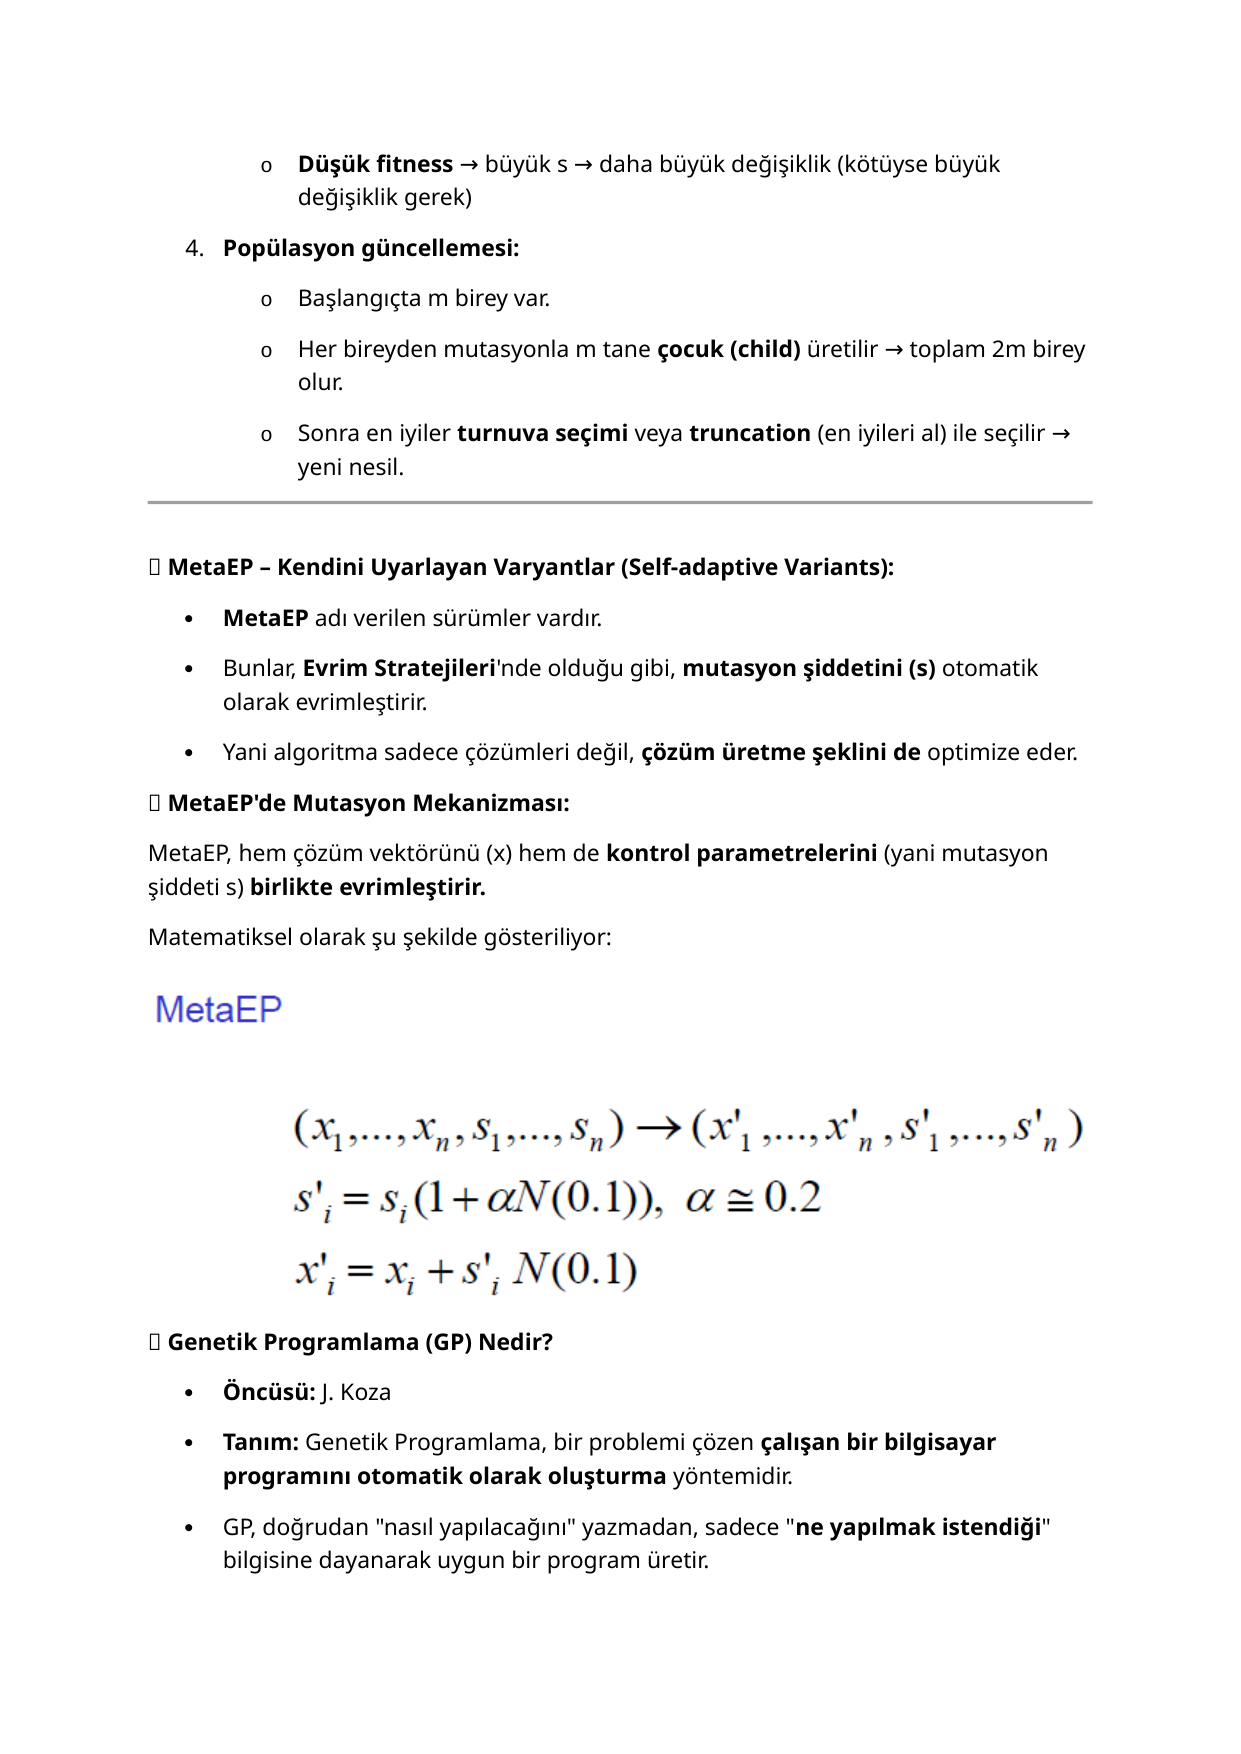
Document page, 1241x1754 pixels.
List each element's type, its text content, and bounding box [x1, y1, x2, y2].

list Bunlar, Evrim Stratejileri'nde olduğu gibi, mutasyon şiddetini (s) otomatik olarak evrimleştirir. [185, 652, 1093, 717]
list Sonra en iyiler turnuva seçimi veya truncation (en iyileri al) ile seçilir → yeni nesil. [260, 417, 1093, 482]
list MetaEP adı verilen sürümler vardır. [185, 602, 1093, 633]
text Matematiksel olarak şu şekilde gösteriliyor: [148, 921, 1093, 953]
text MetaEP, hem çözüm vektörünü (x) hem de kontrol parametrelerini (yani mutasyon şiddeti s) birlikte evrimleştirir. [148, 837, 1093, 902]
list Her bireyden mutasyonla m tane çocuk (child) üretilir → toplam 2m birey olur. [260, 333, 1093, 398]
list Tanım: Genetik Programlama, bir problemi çözen çalışan bir bilgisayar programını otomatik olarak oluşturma yöntemidir. [185, 1426, 1093, 1491]
list Düşük fitness → büyük s → daha büyük değişiklik (kötüyse büyük değişiklik gerek) [260, 148, 1093, 213]
text 🧬 Genetik Programlama (GP) Nedir? [148, 1325, 1093, 1357]
text 📘 MetaEP'de Mutasyon Mekanizması: [148, 787, 1093, 818]
text 🔁 MetaEP – Kendini Uyarlayan Varyantlar (Self-adaptive Variants): [148, 551, 1093, 583]
list Popülasyon güncellemesi: [185, 232, 1093, 263]
list Öncüsü: J. Koza [185, 1376, 1093, 1407]
list Başlangıçta m birey var. [260, 282, 1093, 313]
list Yani algoritma sadece çözümleri değil, çözüm üretme şeklini de optimize eder. [185, 736, 1093, 768]
list GP, doğrudan "nasıl yapılacağını" yazmadan, sadece "ne yapılmak istendiği" bilgisine dayanarak uygun bir program üretir. [185, 1510, 1093, 1575]
picture [147, 971, 1093, 1307]
